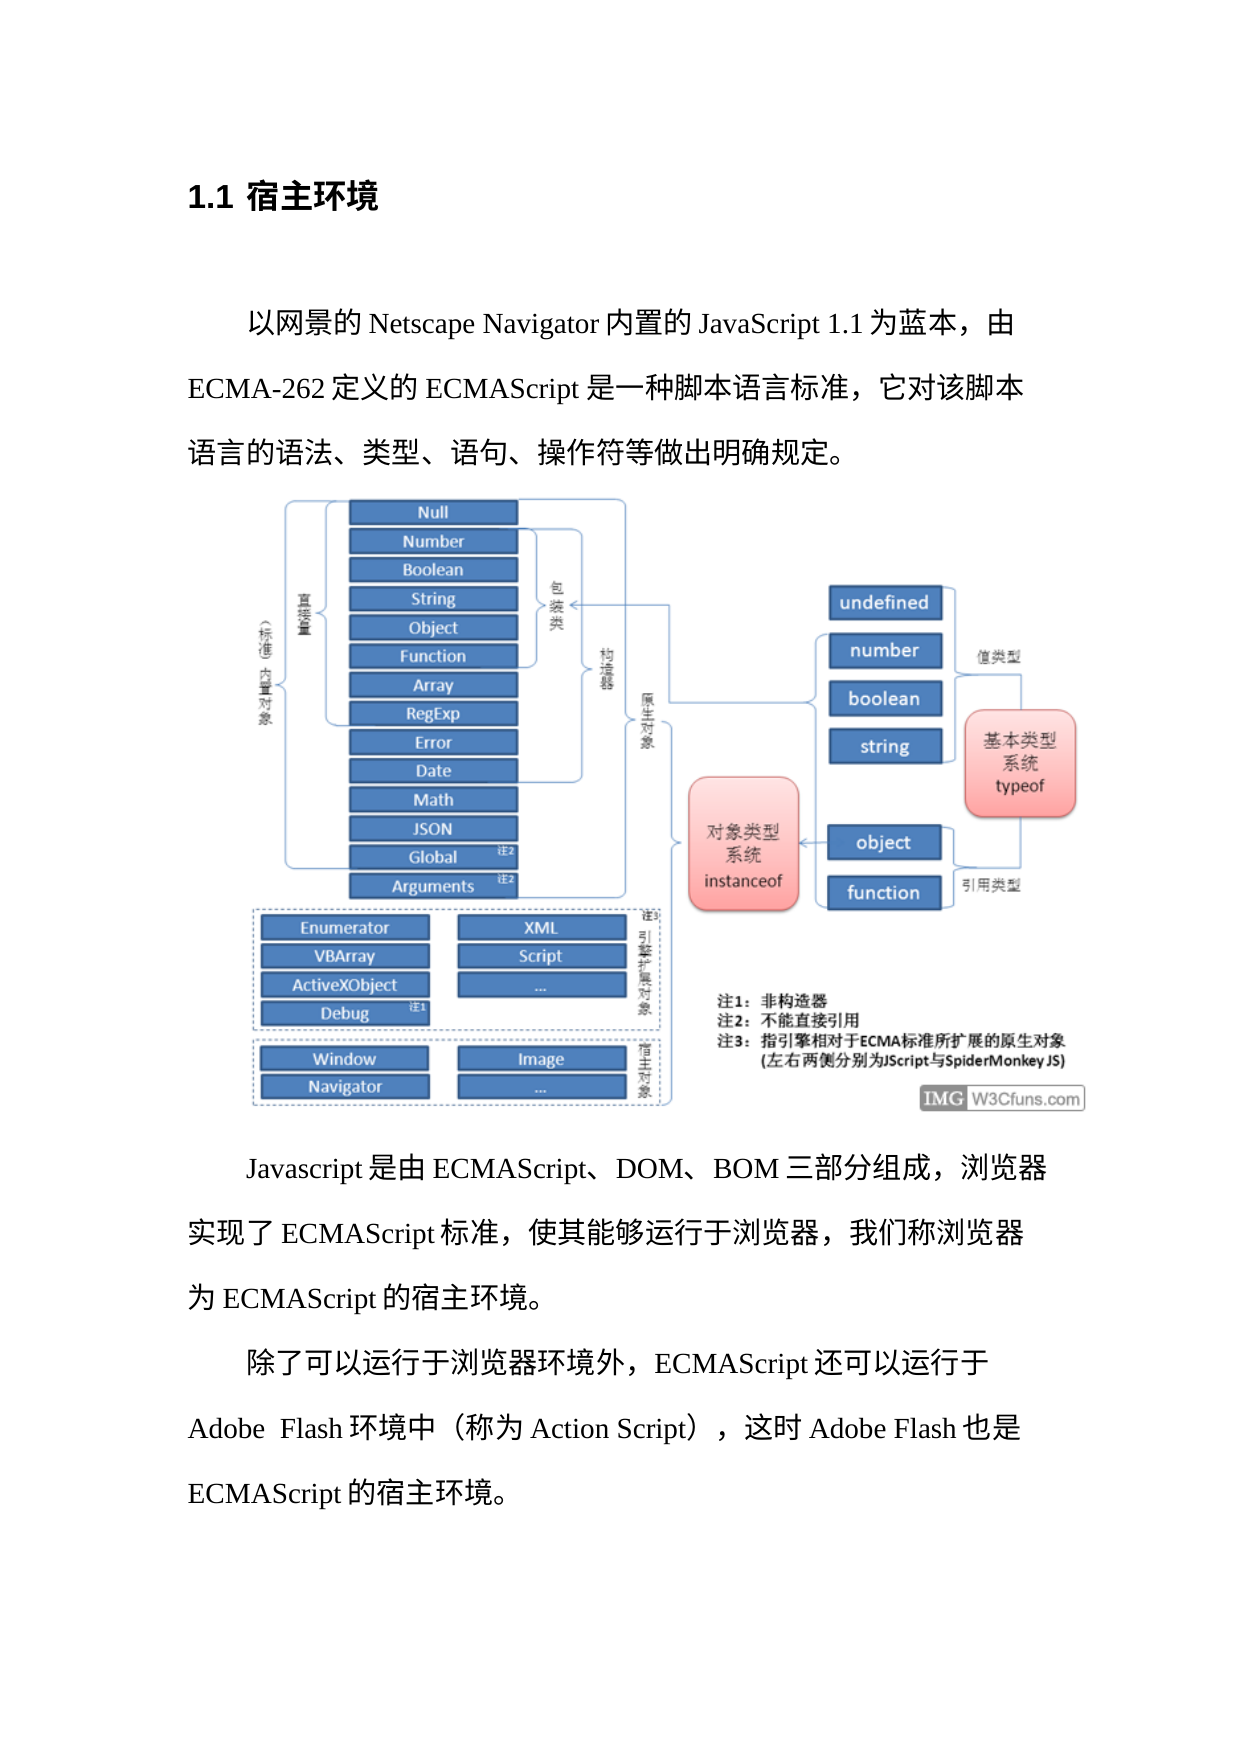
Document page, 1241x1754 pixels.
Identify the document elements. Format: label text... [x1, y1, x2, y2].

text 以网景的Netscape Navigator内置的JavaScript 1.1为蓝本，由ECMA-262定义的 ECMAScript 是一种脚本语言标准，它对该脚本语言的语法、类型、语句、操作符等做出明确规定。 [187, 289, 1053, 484]
subtitle 宿主环境 [187, 162, 1053, 227]
text Javascript是由ECMAScript、DOM、BOM三部分组成，浏览器实现了ECMAScript标准，使其能够运行于浏览器，我们称浏览器为ECMAScript的宿主环境。 [187, 1134, 1053, 1329]
text 除了可以运行于浏览器环境外，ECMAScript还可以运行于Adobe Flash环境中（称为Action Script），这时Adobe Flash也是ECMAScript的宿主环境。 [187, 1329, 1053, 1524]
picture [245, 483, 1092, 1118]
